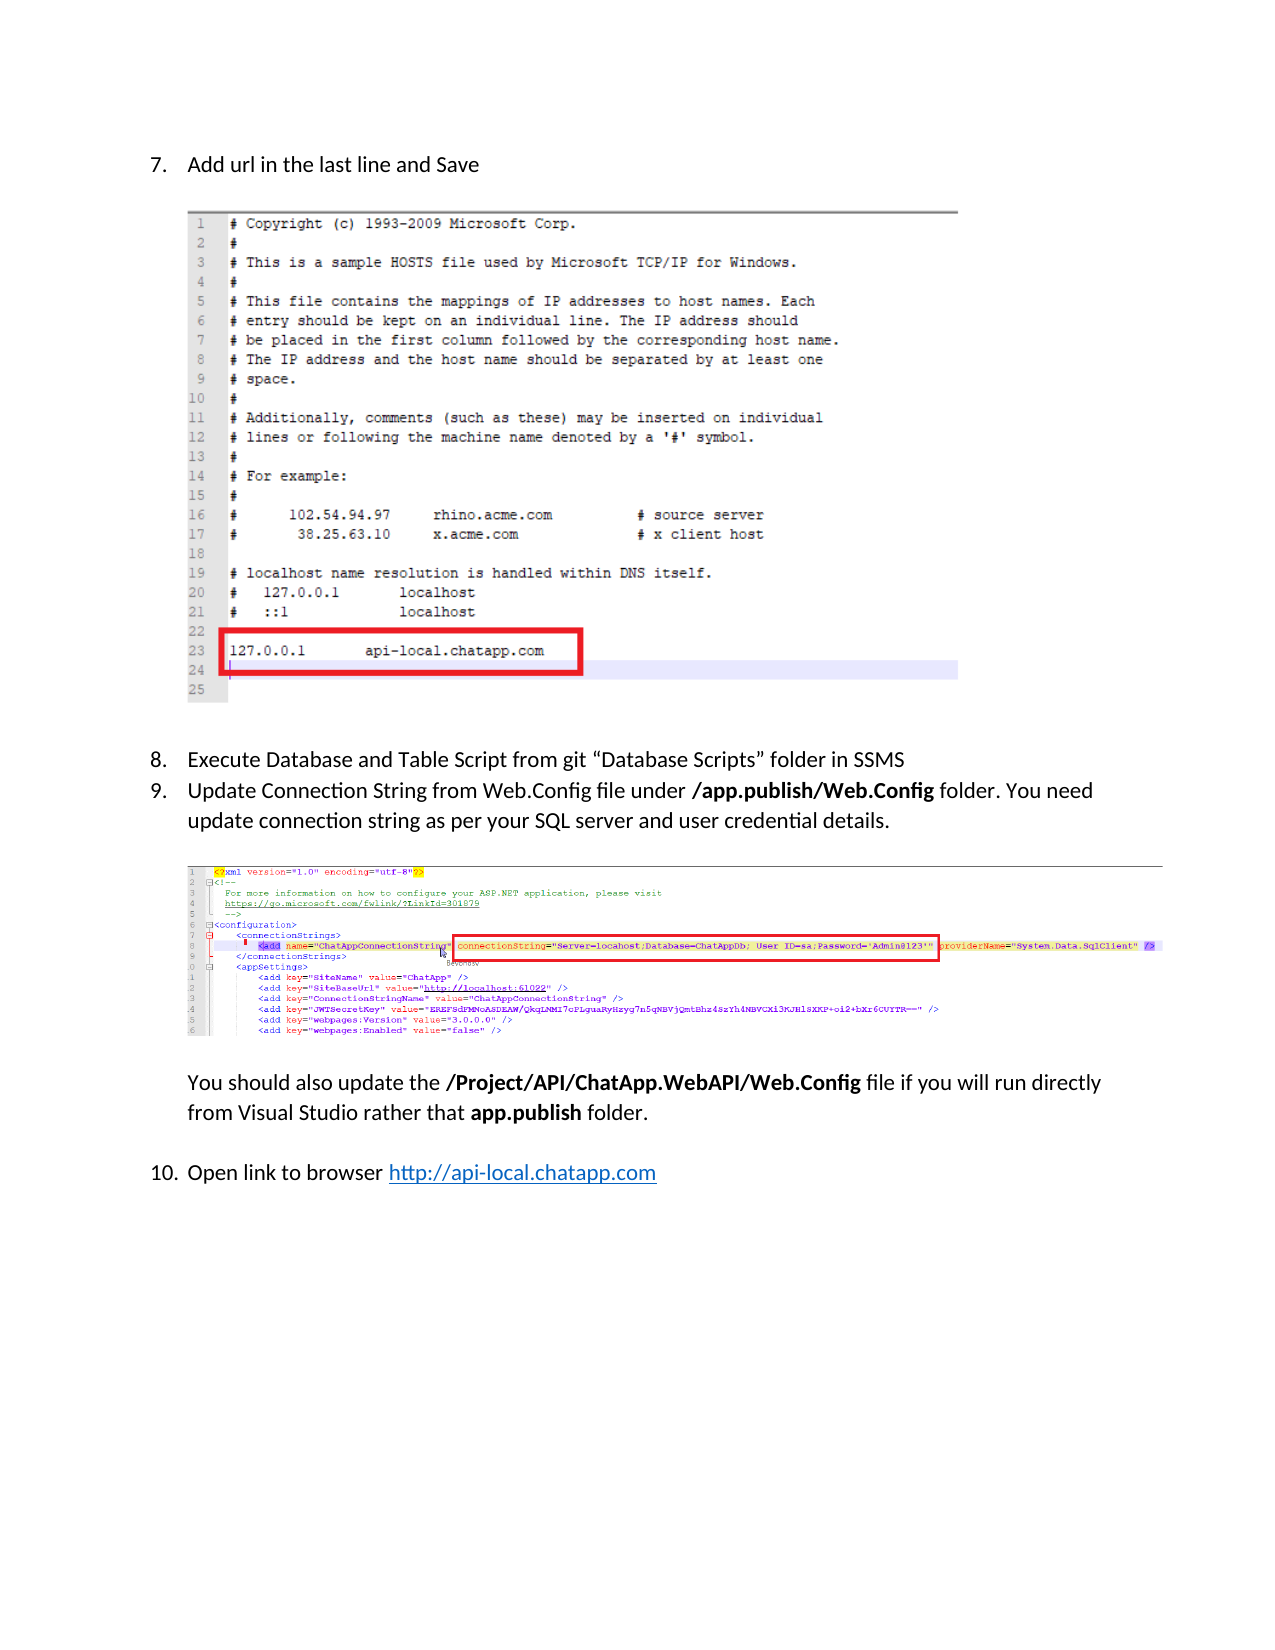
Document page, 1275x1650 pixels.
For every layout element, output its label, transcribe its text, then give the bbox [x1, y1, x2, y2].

list You should also update the /Project/API/ChatApp.WebAPI/Web.Config file if you will run directly from Visual Studio rather that app.publish folder. [187, 1068, 1125, 1126]
picture [187, 866, 1163, 1036]
list Update Connection String from Web.Config file under /app.publish/Web.Config folder. You need update connection string as per your SQL server and user credential details. [150, 776, 1125, 834]
list Add url in the last line and Save [150, 150, 1125, 178]
list Execute Database and Table Script from git “Database Scripts” folder in SSMS [150, 746, 1125, 773]
list Open link to browser http://api-local.chatapp.com [150, 1158, 1125, 1187]
picture [187, 210, 1163, 744]
